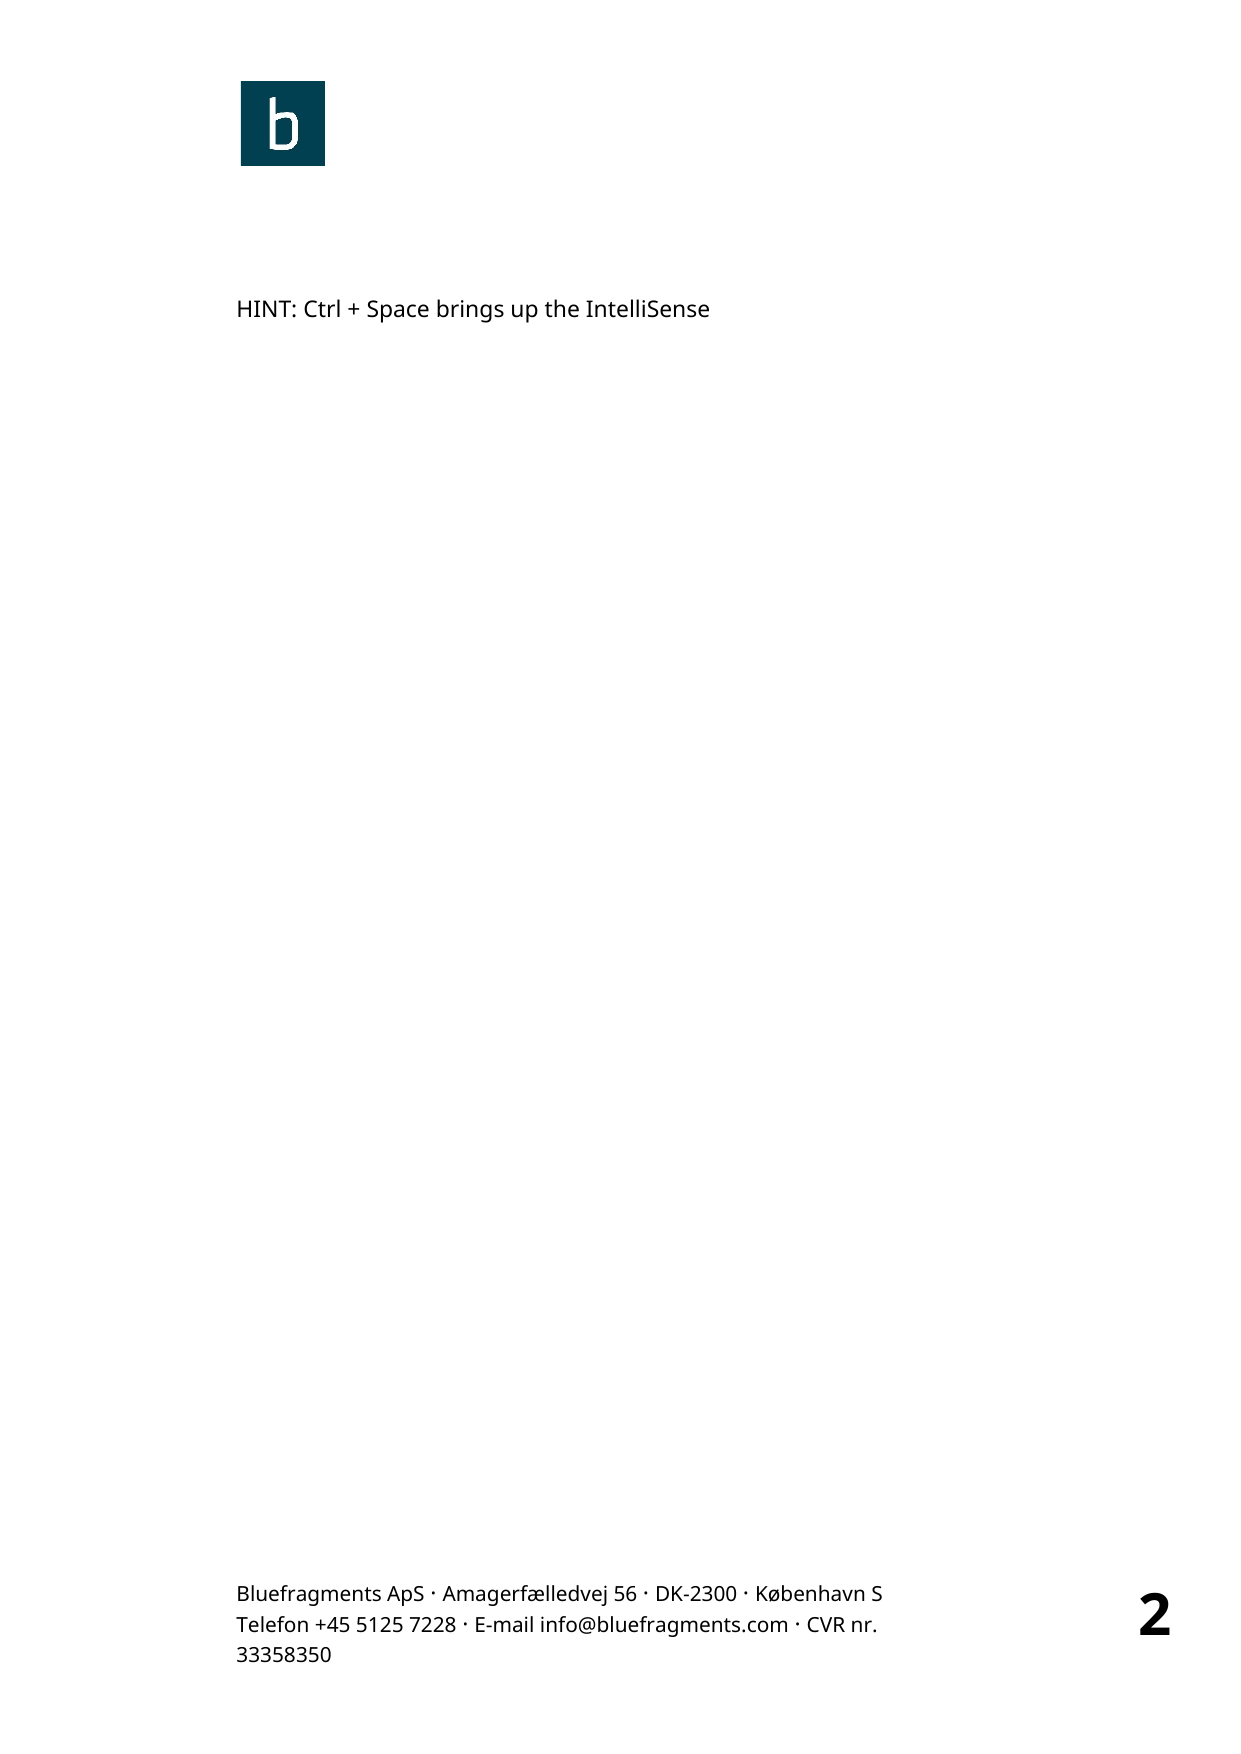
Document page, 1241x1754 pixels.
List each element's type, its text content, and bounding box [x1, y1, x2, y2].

picture [270, 97, 298, 151]
text HINT: Ctrl + Space brings up the IntelliSense [236, 292, 901, 324]
